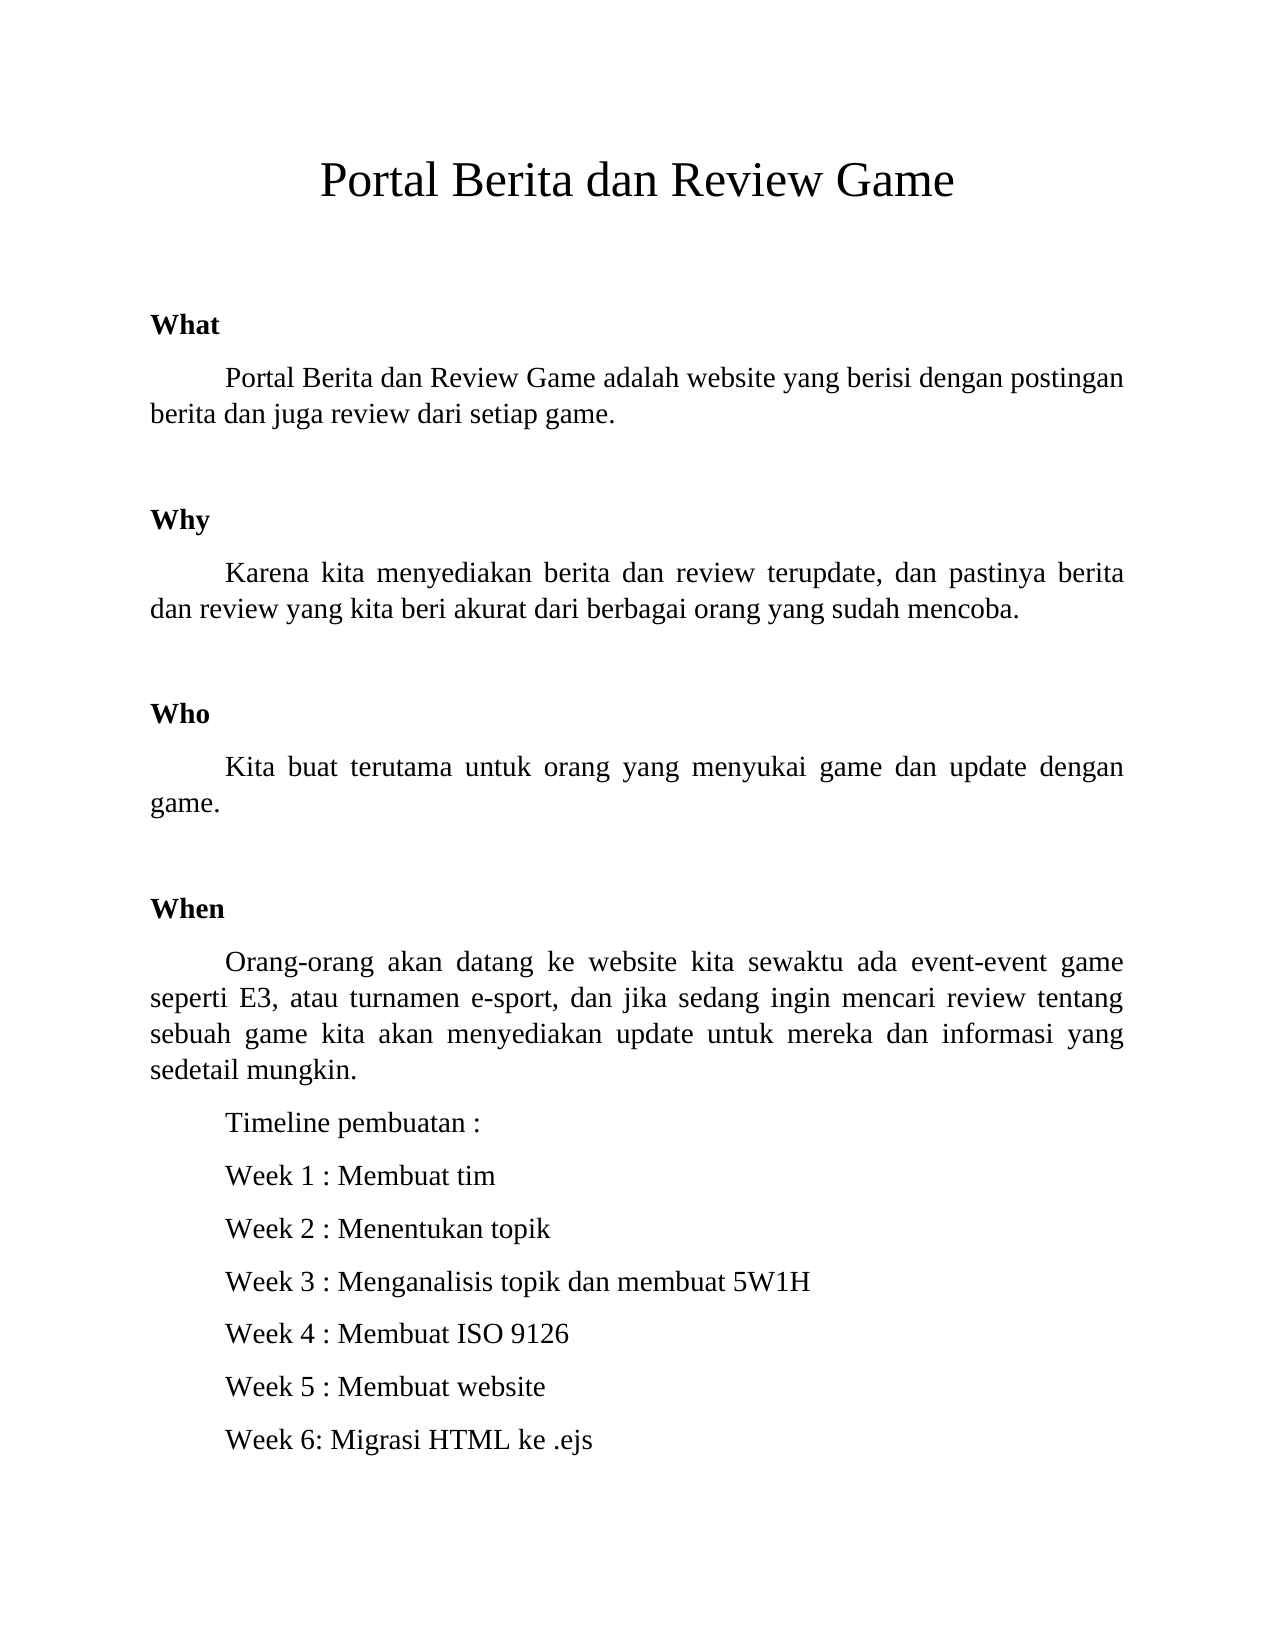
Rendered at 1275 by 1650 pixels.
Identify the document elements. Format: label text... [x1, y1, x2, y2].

text Karena kita menyediakan berita dan review terupdate, dan pastinya berita dan review yang kita beri akurat dari berbagai orang yang sudah mencoba. [150, 555, 1125, 624]
text Portal Berita dan Review Game [150, 150, 1125, 207]
text Who [150, 697, 1125, 730]
text Portal Berita dan Review Game adalah website yang berisi dengan postingan berita dan juga review dari setiap game. [150, 360, 1125, 430]
text Week 1 : Membuat tim [150, 1158, 1125, 1192]
text Timeline pembuatan : [150, 1105, 1125, 1139]
text Why [150, 502, 1125, 536]
text What [150, 307, 1125, 341]
text Week 4 : Membuat ISO 9126 [150, 1317, 1125, 1350]
text Week 2 : Menentukan topik [150, 1211, 1125, 1244]
text When [150, 891, 1125, 925]
text Kita buat terutama untuk orang yang menyukai game dan update dengan game. [150, 749, 1125, 819]
text Week 3 : Menganalisis topik dan membuat 5W1H [150, 1264, 1125, 1297]
text Week 5 : Membuat website [150, 1369, 1125, 1403]
text Week 6: Migrasi HTML ke .ejs [225, 1422, 1125, 1456]
text Orang-orang akan datang ke website kita sewaktu ada event-event game seperti E3, atau turnamen e-sport, dan jika sedang ingin mencari review tentang sebuah game kita akan menyediakan update untuk mereka dan informasi yang sedetail mungkin. [150, 944, 1125, 1086]
